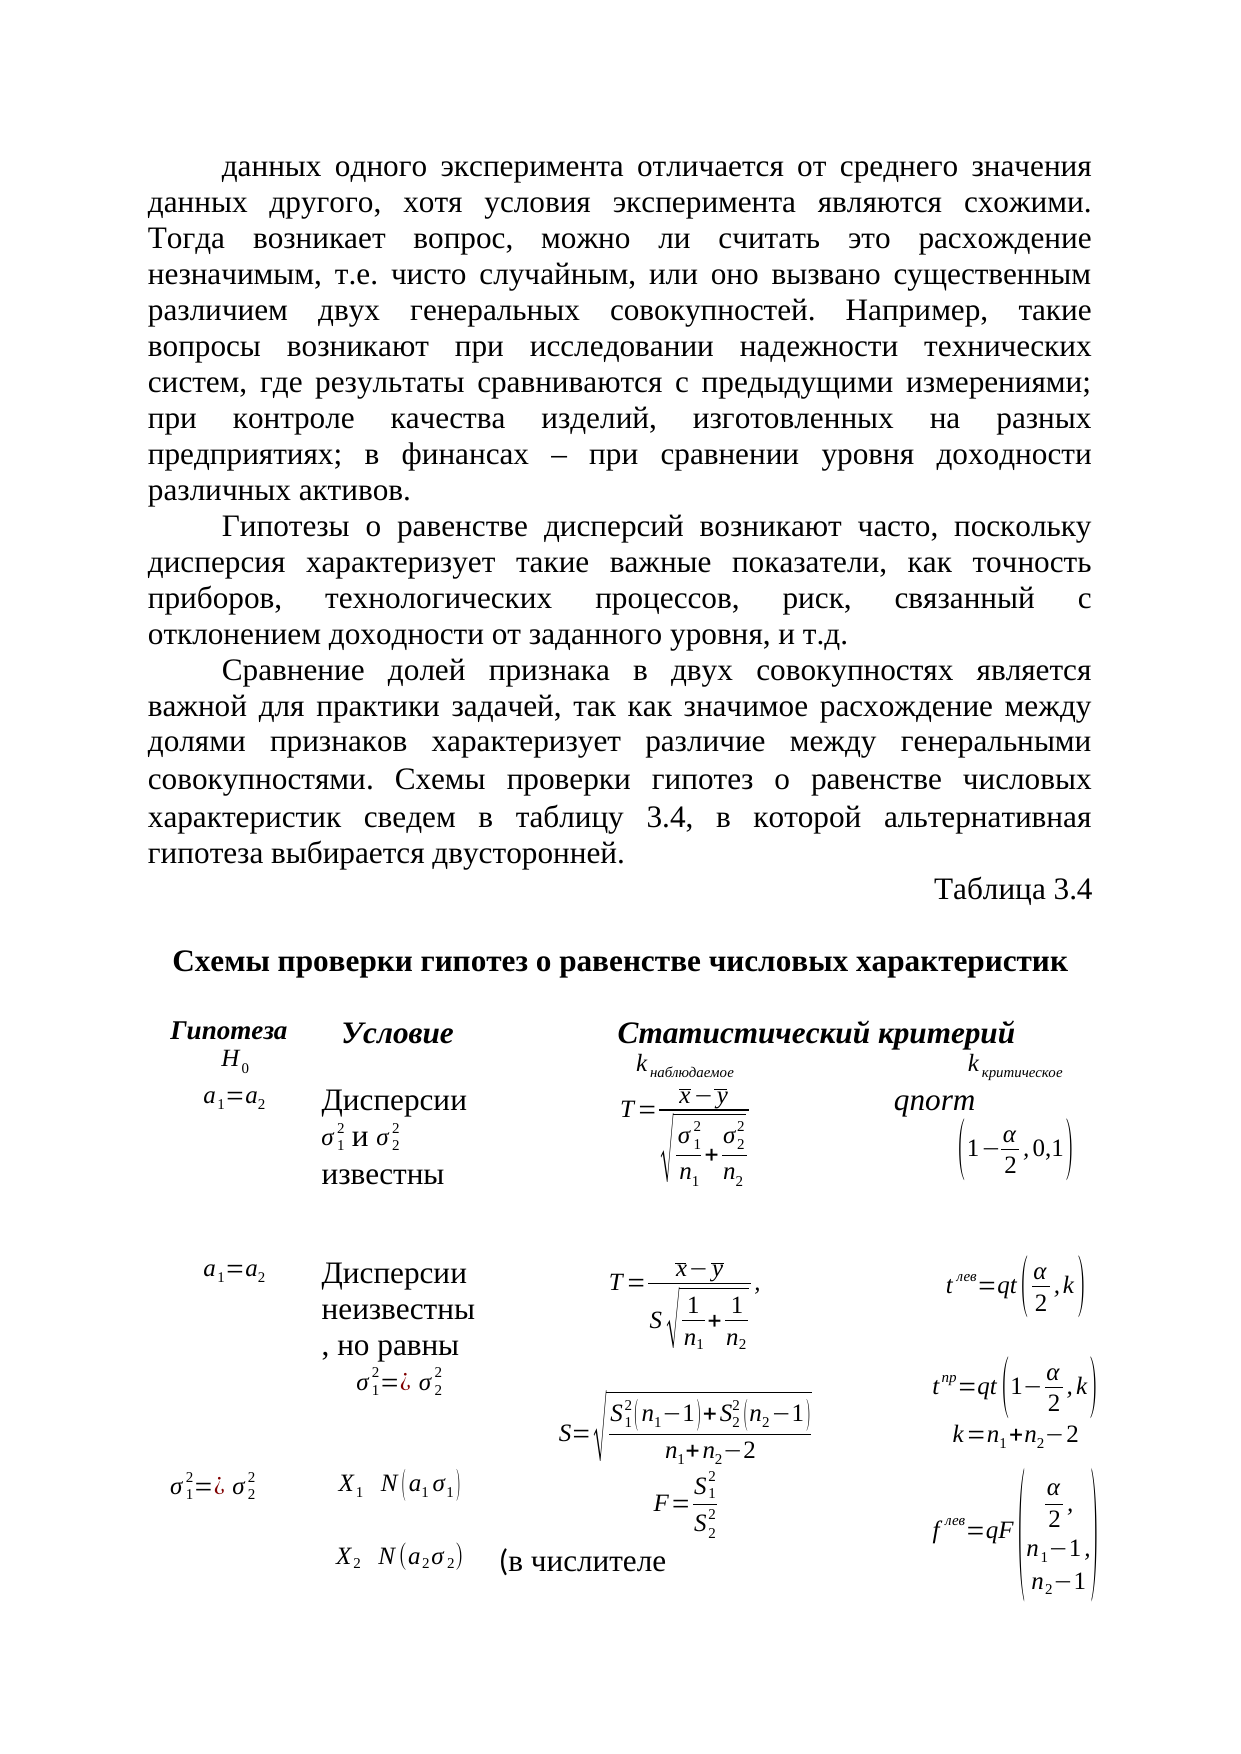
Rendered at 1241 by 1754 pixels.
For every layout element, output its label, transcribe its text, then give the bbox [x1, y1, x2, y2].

table_header Условие [310, 1014, 487, 1081]
table_header Статистический критерий [488, 1014, 1148, 1050]
table_cell Дисперсии и известны [310, 1081, 487, 1255]
table_cell qnorm [883, 1081, 1148, 1255]
table_cell Дисперсии неизвестны, но равны [310, 1255, 487, 1468]
table_cell [883, 1255, 1148, 1468]
text Гипотезы о равенстве дисперсий возникают часто, поскольку дисперсия характеризует такие важные показатели, как точность приборов, технологических процессов, риск, связанный с отклонением доходности от заданного уровня, и т.д. [148, 507, 1092, 651]
table_cell [159, 1468, 310, 1604]
table_cell [488, 1255, 882, 1468]
text Таблица 3.4 [148, 870, 1092, 906]
text данных одного эксперимента отличается от среднего значения данных другого, хотя условия эксперимента являются схожими. Тогда возникает вопрос, можно ли считать это расхождение незначимым, т.е. чисто случайным, или оно вызвано существенным различием двух генеральных совокупностей. Например, такие вопросы возникают при исследовании надежности технических систем, где результаты сравниваются с предыдущими измерениями; при контроле качества изделий, изготовленных на разных предприятиях; в финансах – при сравнении уровня доходности различных активов. [148, 148, 1092, 507]
table_cell [883, 1468, 1148, 1604]
table_cell [159, 1081, 310, 1255]
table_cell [488, 1468, 882, 1604]
table_cell [488, 1081, 882, 1255]
table_cell [159, 1255, 310, 1468]
table_cell [310, 1468, 487, 1604]
table_cell [883, 1050, 1148, 1081]
table_cell [488, 1050, 882, 1081]
table_header Гипотеза [159, 1014, 310, 1081]
text Схемы проверки гипотез о равенстве числовых характеристик [148, 942, 1092, 978]
text Сравнение долей признака в двух совокупностях является важной для практики задачей, так как значимое расхождение между долями признаков характеризует различие между генеральными совокупностями. Схемы проверки гипотез о равенстве числовых характеристик сведем в таблицу 3.4, в которой альтернативная гипотеза выбирается двусторонней. [148, 651, 1092, 870]
